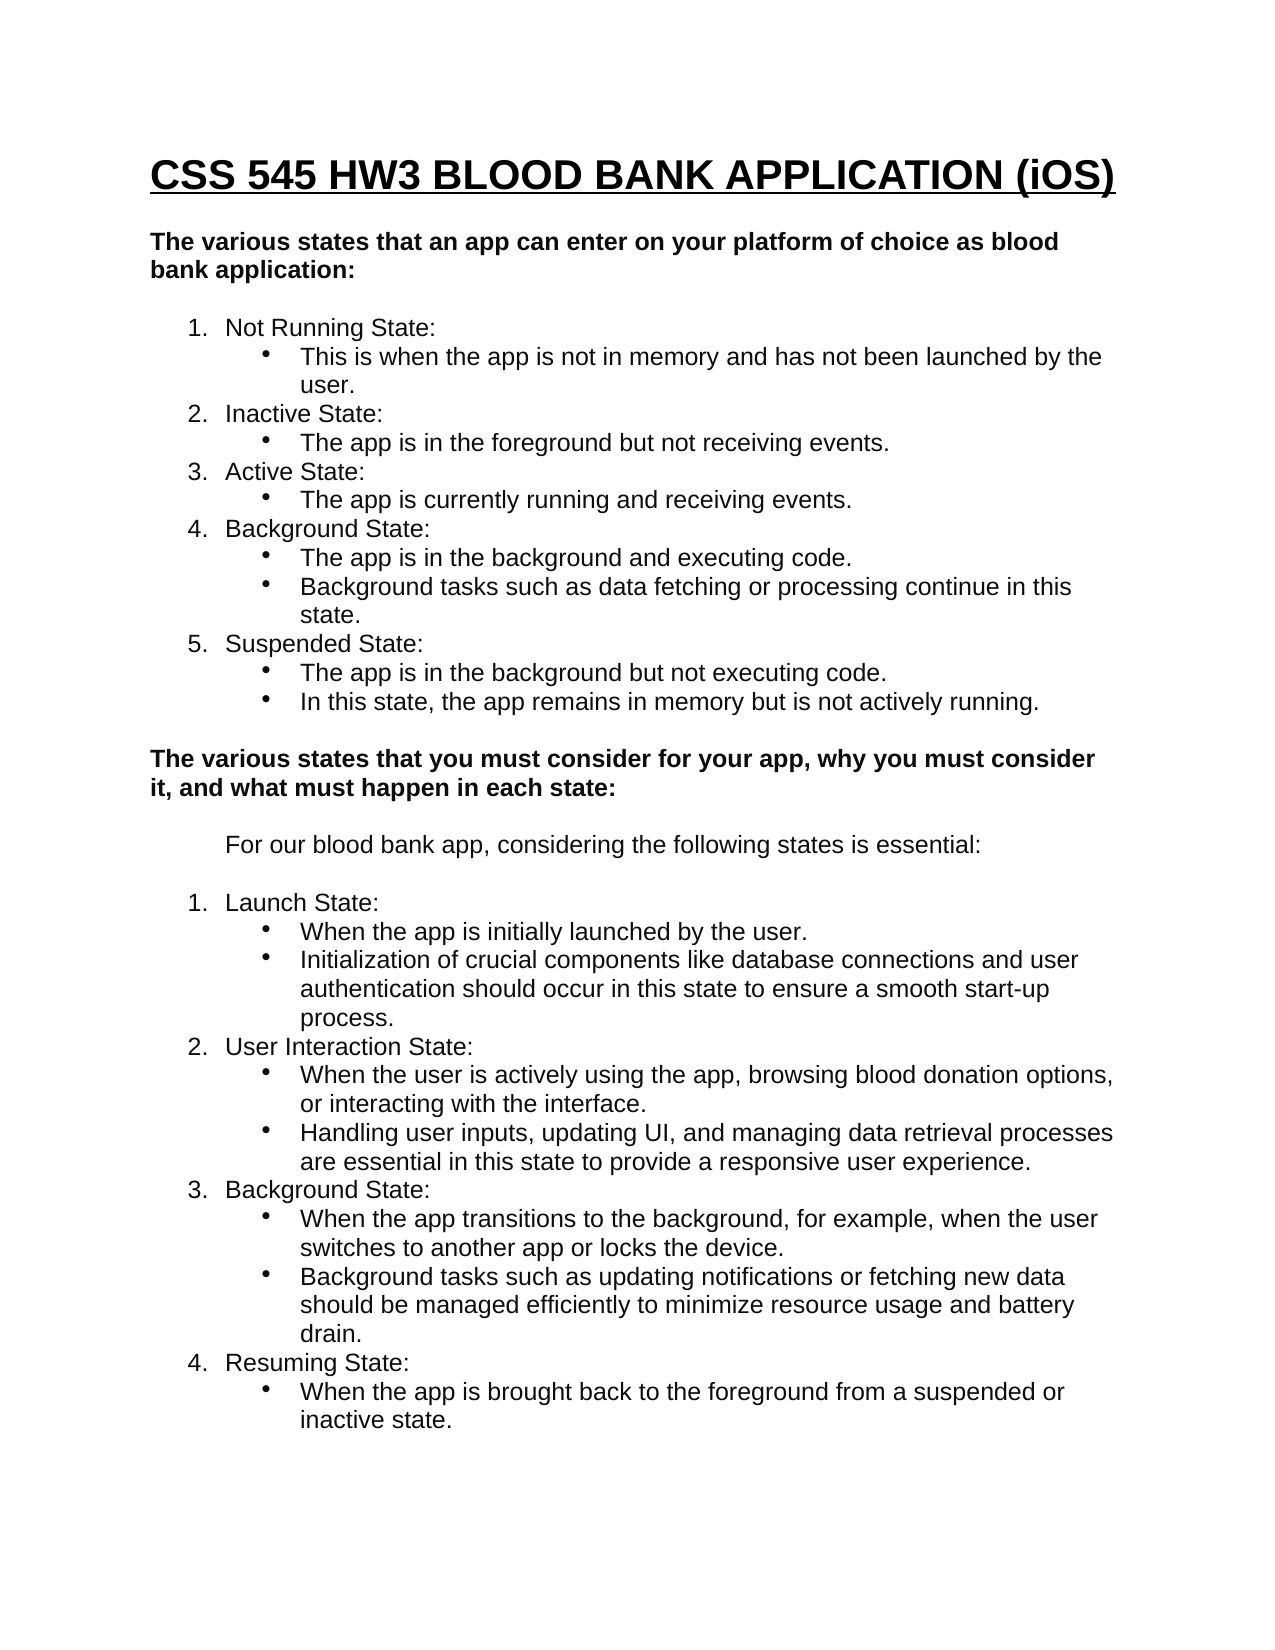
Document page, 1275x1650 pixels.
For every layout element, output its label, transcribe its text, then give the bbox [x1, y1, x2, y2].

list When the app is brought back to the foreground from a suspended or inactive state. [262, 1377, 1125, 1434]
list Background State: [187, 514, 1125, 543]
list Background State: [187, 1175, 1125, 1204]
text CSS 545 HW3 BLOOD BANK APPLICATION (iOS) The various states that an app can enter on your platform of choice as blood bank application: [150, 150, 1125, 284]
list Handling user inputs, updating UI, and managing data retrieval processes are essential in this state to provide a responsive user experience. [262, 1118, 1125, 1175]
list Initialization of crucial components like database connections and user authentication should occur in this state to ensure a smooth start-up process. [262, 945, 1125, 1032]
list The app is currently running and receiving events. [262, 485, 1125, 514]
list Background tasks such as data fetching or processing continue in this state. [262, 572, 1125, 629]
list User Interaction State: [187, 1032, 1125, 1060]
list Launch State: [187, 888, 1125, 917]
list Background tasks such as updating notifications or fetching new data should be managed efficiently to minimize resource usage and battery drain. [262, 1262, 1125, 1348]
list Inactive State: [187, 399, 1125, 428]
list When the app transitions to the background, for example, when the user switches to another app or locks the device. [262, 1204, 1125, 1262]
list When the user is actively using the app, browsing blood donation options, or interacting with the interface. [262, 1060, 1125, 1118]
list In this state, the app remains in memory but is not actively running. [262, 687, 1125, 715]
text The various states that you must consider for your app, why you must consider it, and what must happen in each state: [617, 744, 1125, 802]
list The app is in the foreground but not receiving events. [262, 428, 1125, 457]
list Active State: [187, 457, 1125, 485]
list The app is in the background but not executing code. [262, 658, 1125, 687]
list Suspended State: [187, 629, 1125, 658]
text For our blood bank app, considering the following states is essential: [225, 830, 1125, 859]
list When the app is initially launched by the user. [262, 917, 1125, 945]
list Not Running State: [187, 313, 1125, 342]
list Resuming State: [187, 1348, 1125, 1377]
list The app is in the background and executing code. [262, 543, 1125, 572]
list This is when the app is not in memory and has not been launched by the user. [262, 342, 1125, 399]
